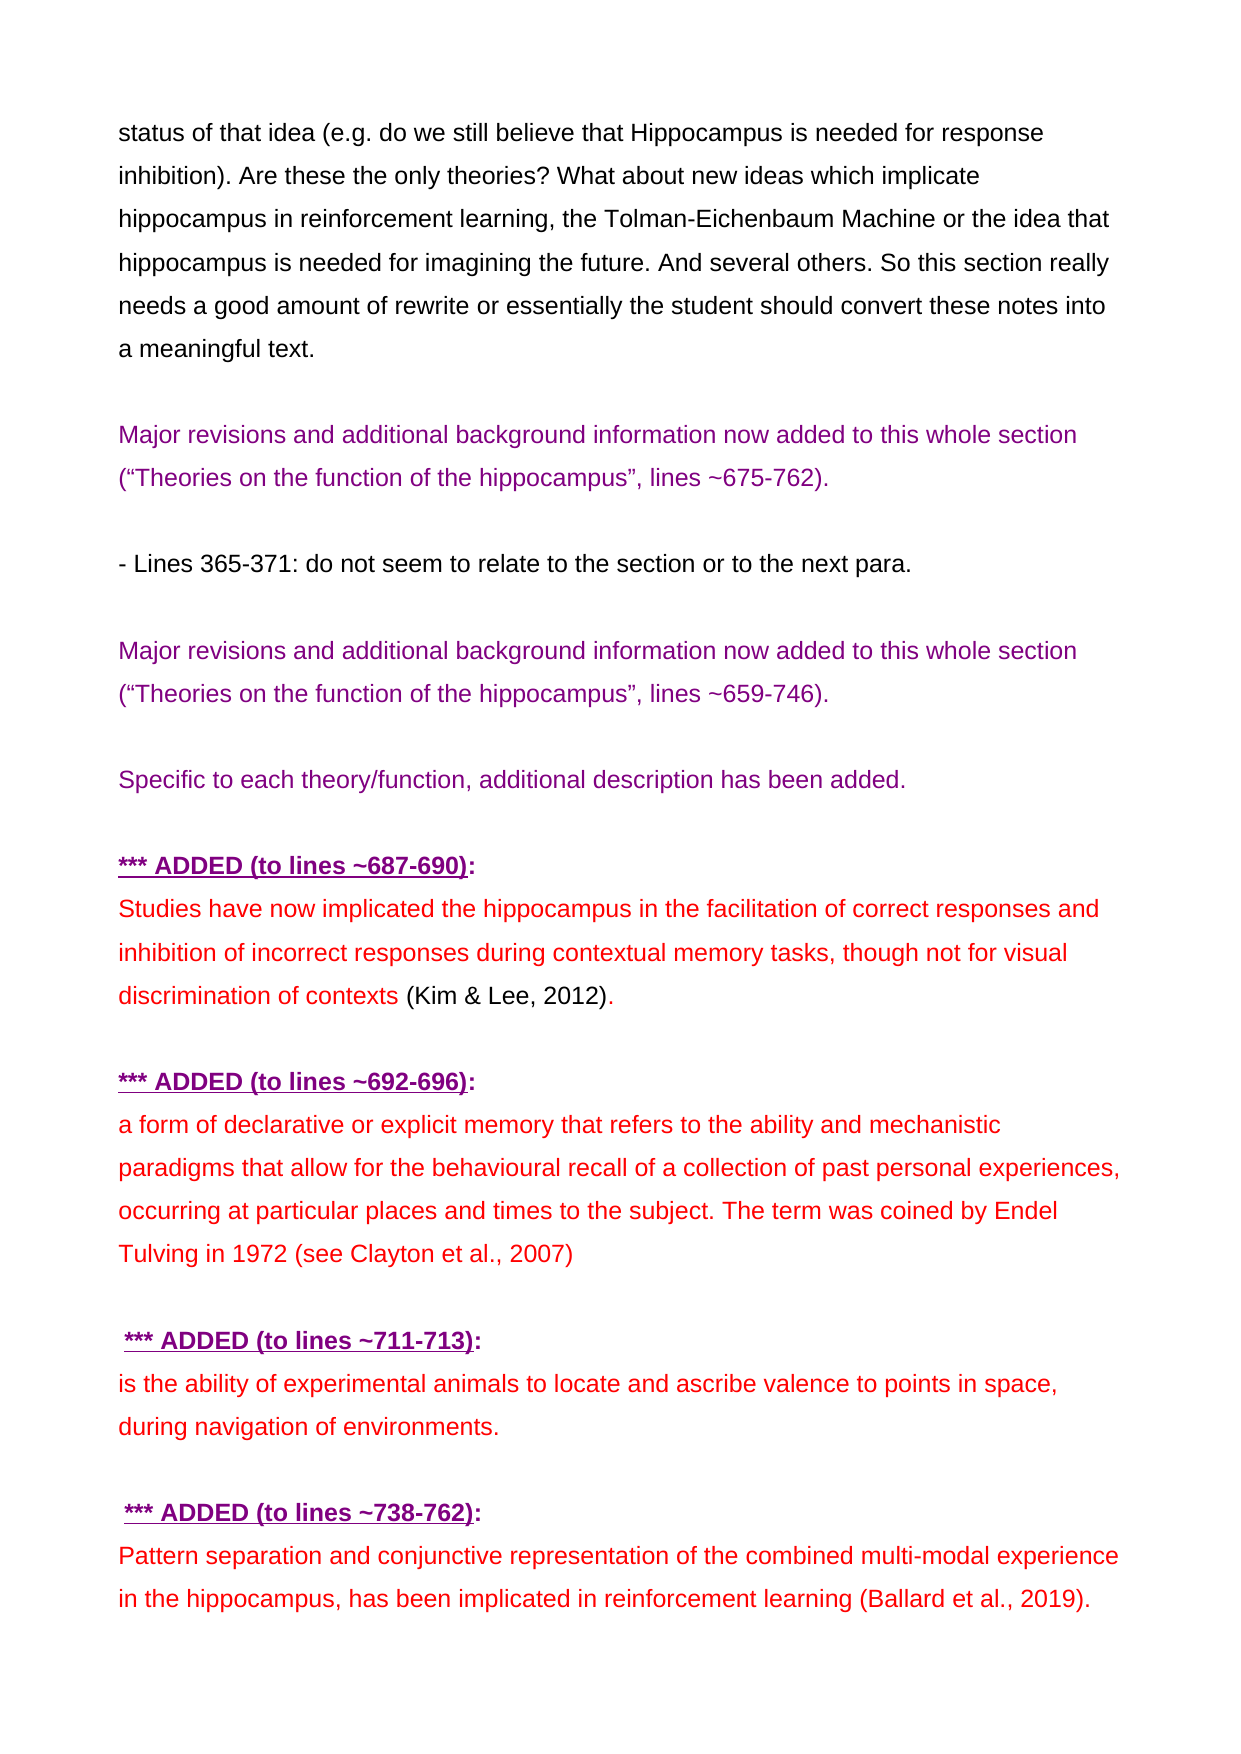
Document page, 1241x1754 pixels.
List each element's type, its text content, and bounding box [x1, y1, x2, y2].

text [118, 118, 1122, 362]
text - Lines 365-371: do not seem to relate to the section or to the next para. [118, 549, 1122, 578]
text *** ADDED (to lines ~711-713): [124, 1326, 1122, 1354]
text Studies have now implicated the hippocampus in the facilitation of correct responses and inhibition of incorrect responses during contextual memory tasks, though not for visual discrimination of contexts (Kim & Lee, 2012). [118, 894, 1122, 1009]
text *** ADDED (to lines ~692-696): [118, 1067, 1122, 1096]
text Specific to each theory/function, additional description has been added. [118, 765, 1122, 794]
text *** ADDED (to lines ~738-762): [124, 1498, 1122, 1527]
text Major revisions and additional background information now added to this whole section (“Theories on the function of the hippocampus”, lines ~659-746). [118, 636, 1122, 707]
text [118, 1541, 1122, 1613]
text a form of declarative or explicit memory that refers to the ability and mechanistic paradigms that allow for the behavioural recall of a collection of past personal experiences, occurring at particular places and times to the subject. The term was coined by Endel Tulving in 1972 (see Clayton et al., 2007) [118, 1110, 1122, 1268]
text Major revisions and additional background information now added to this whole section (“Theories on the function of the hippocampus”, lines ~675-762). [118, 420, 1122, 492]
text *** ADDED (to lines ~687-690): [118, 851, 1122, 880]
text is the ability of experimental animals to locate and ascribe valence to points in space, during navigation of environments. [118, 1369, 1122, 1441]
